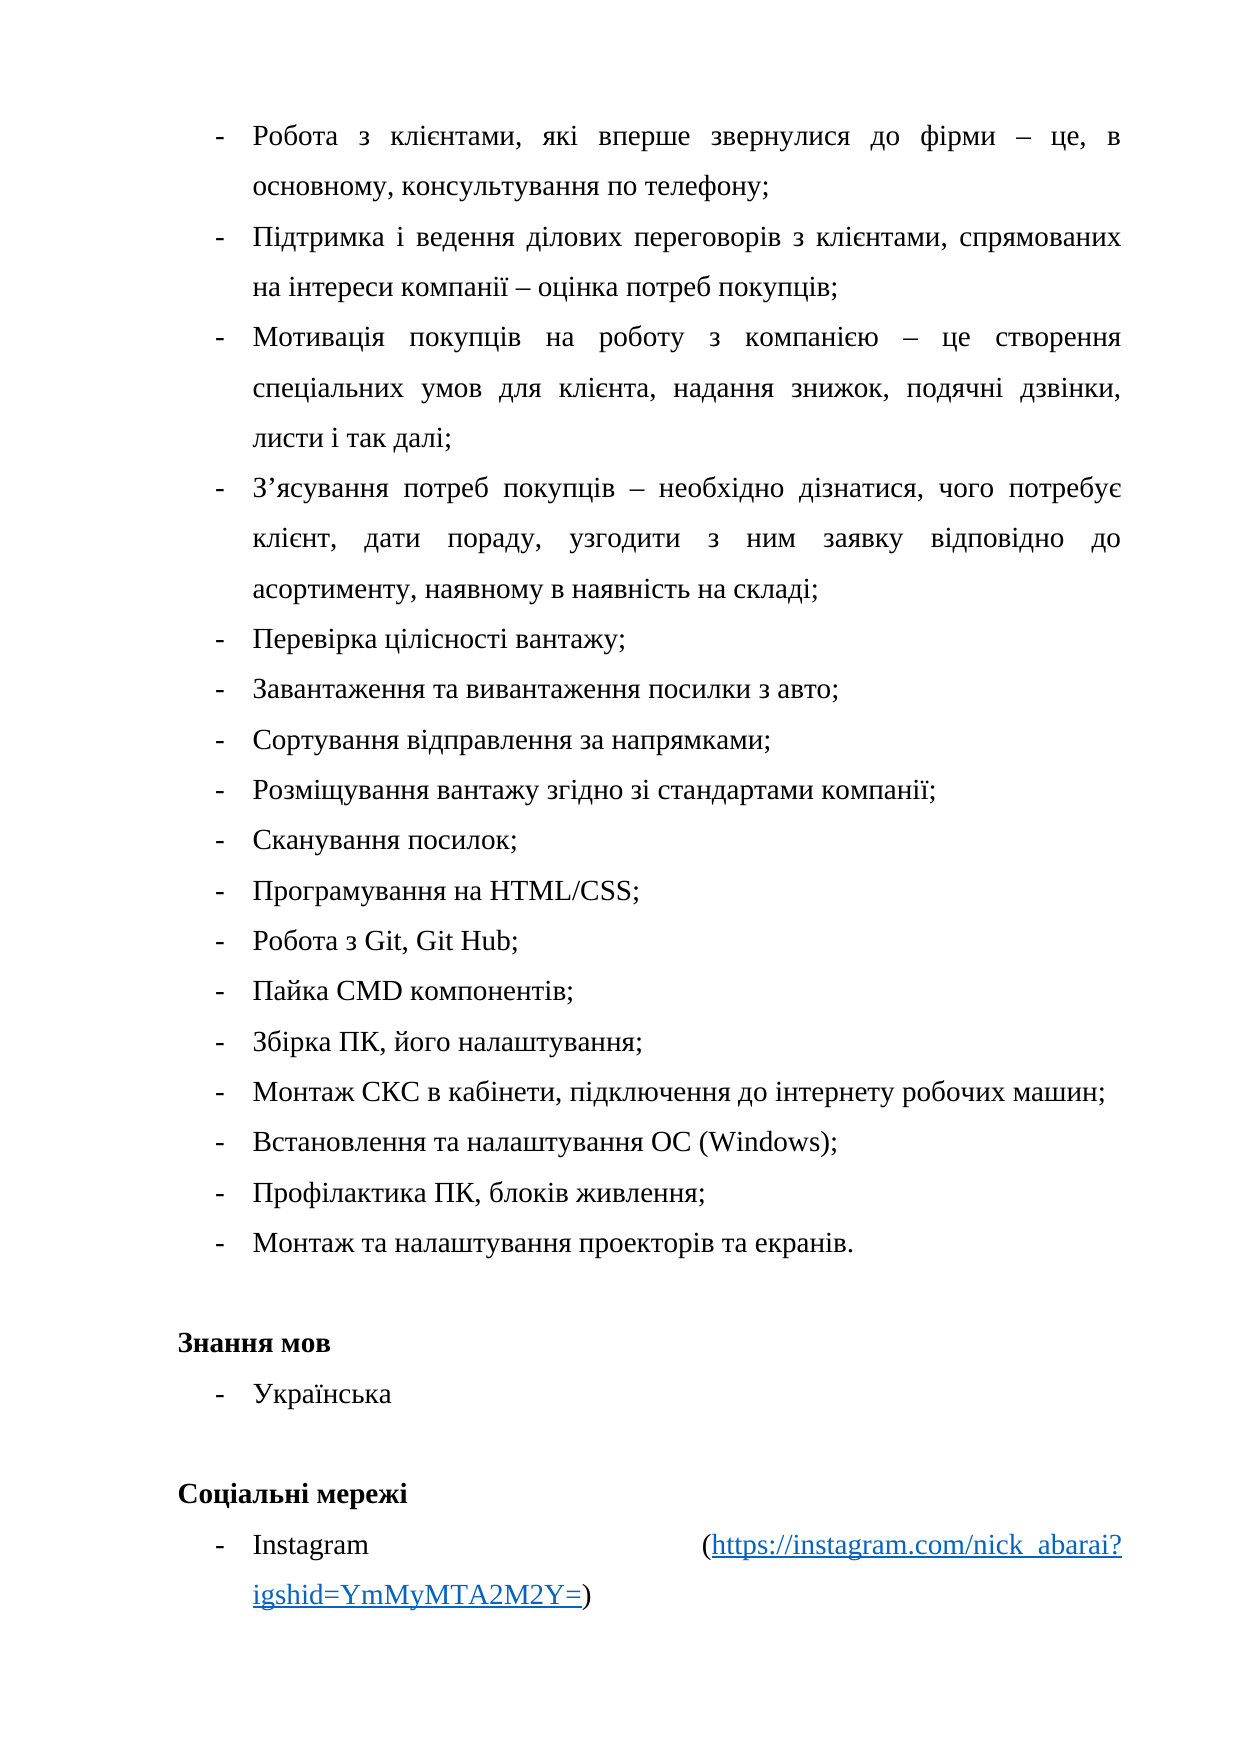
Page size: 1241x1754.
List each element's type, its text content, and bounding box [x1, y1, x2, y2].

text Знання мов [177, 1326, 1122, 1359]
list Встановлення та налаштування ОС (Windows); [215, 1124, 1122, 1158]
list Українська [215, 1376, 1122, 1409]
list Робота з клієнтами, які вперше звернулися до фірми – це, в основному, консультування по телефону; [215, 118, 1122, 202]
list Робота з Git, Git Hub; [215, 923, 1122, 957]
list Сортування відправлення за напрямками; [215, 722, 1122, 755]
list Збірка ПК, його налаштування; [215, 1024, 1122, 1057]
list Перевірка цілісності вантажу; [215, 621, 1122, 655]
list Профілактика ПК, блоків живлення; [215, 1175, 1122, 1208]
list Instagram (https://instagram.com/nick_abarai?igshid=YmMyMTA2M2Y=) [215, 1527, 1122, 1611]
list Програмування на HTML/CSS; [215, 873, 1122, 906]
list Пайка CMD компонентів; [215, 973, 1122, 1007]
list Сканування посилок; [215, 822, 1122, 856]
list Мотивація покупців на роботу з компанією – це створення спеціальних умов для клієнта, надання знижок, подячні дзвінки, листи і так далі; [215, 319, 1122, 453]
list Підтримка і ведення ділових переговорів з клієнтами, спрямованих на інтереси компанії – оцінка потреб покупців; [215, 219, 1122, 303]
list Розміщування вантажу згідно зі стандартами компанії; [215, 772, 1122, 806]
list Монтаж СКС в кабінети, підключення до інтернету робочих машин; [215, 1074, 1122, 1108]
list Монтаж та налаштування проекторів та екранів. [215, 1225, 1122, 1258]
text Соціальні мережі [177, 1477, 1122, 1510]
list З’ясування потреб покупців – необхідно дізнатися, чого потребує клієнт, дати пораду, узгодити з ним заявку відповідно до асортименту, наявному в наявність на складі; [215, 470, 1122, 604]
list Завантаження та вивантаження посилки з авто; [215, 672, 1122, 705]
